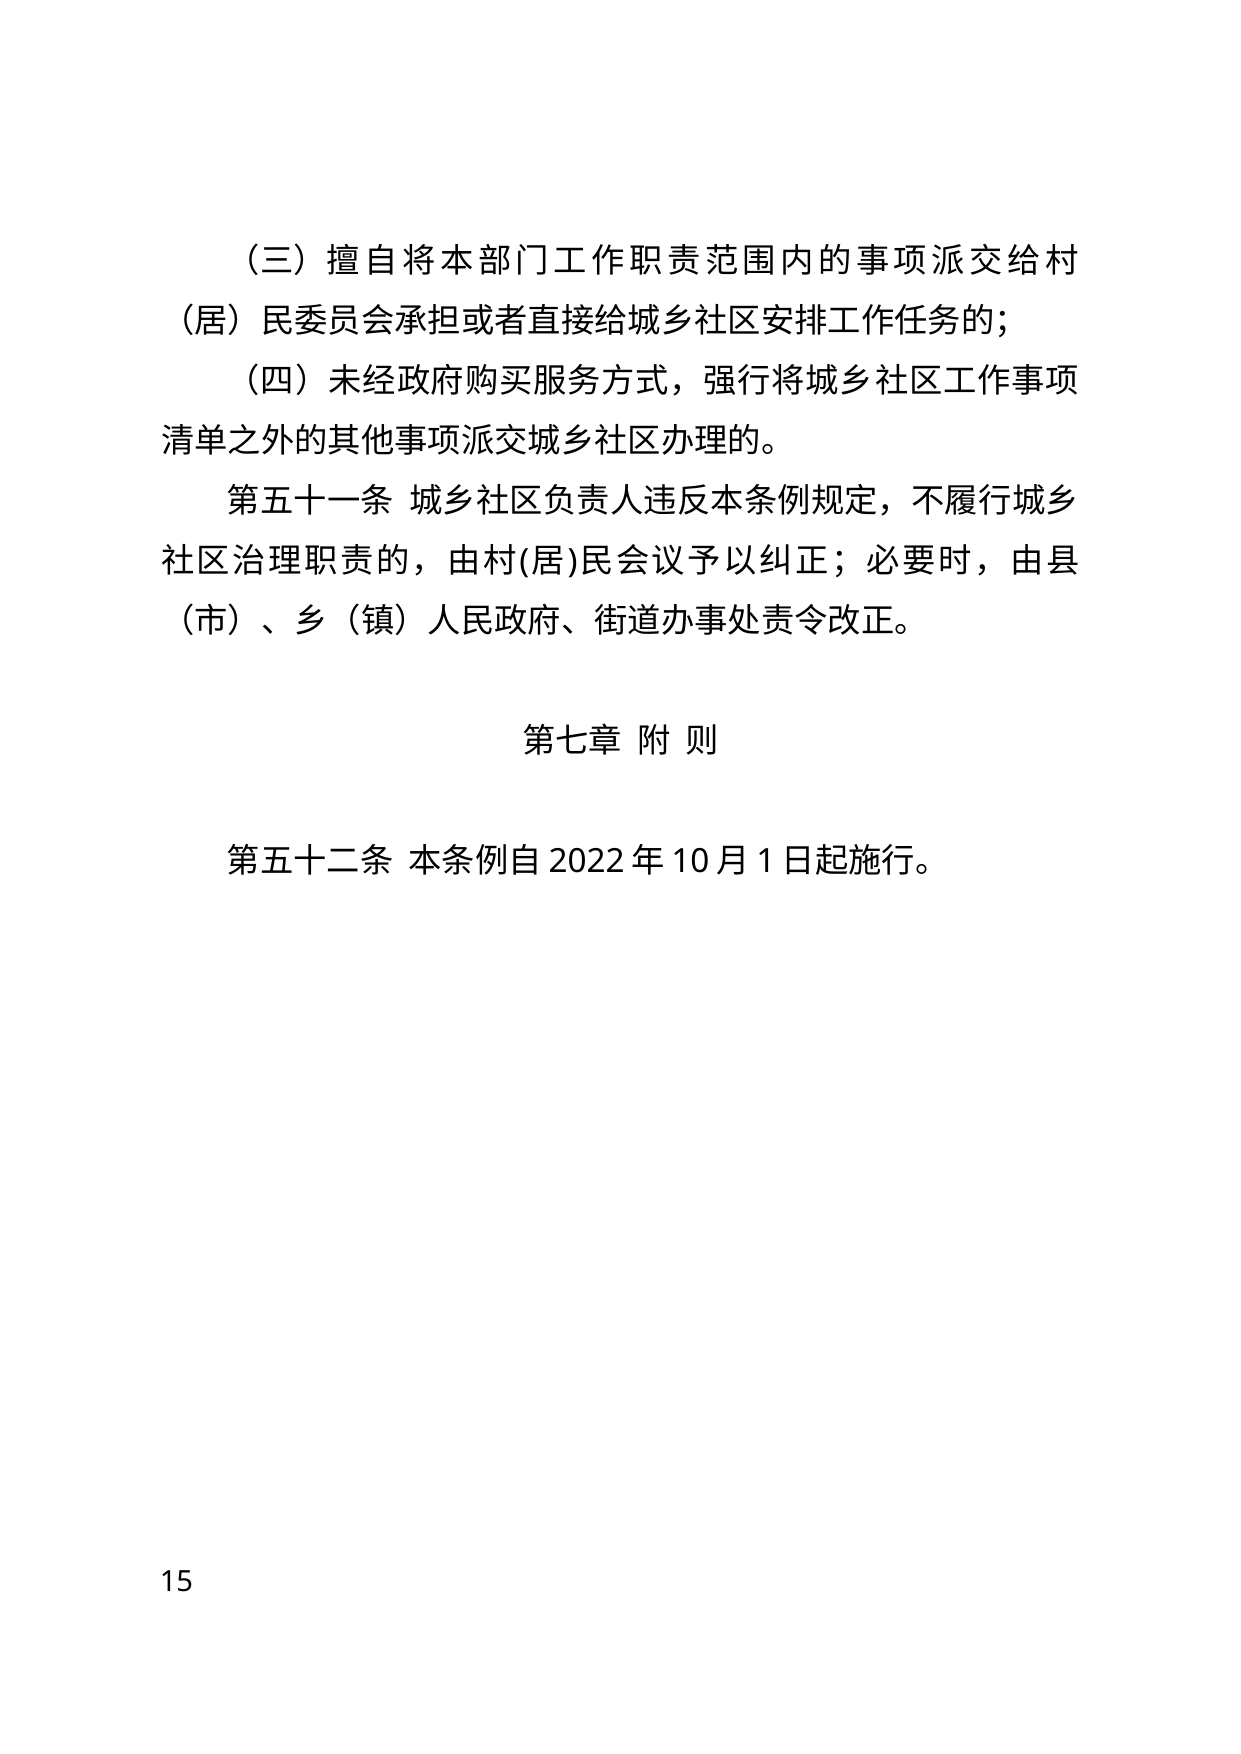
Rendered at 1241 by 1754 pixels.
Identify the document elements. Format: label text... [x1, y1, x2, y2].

text 第五十一条 城乡社区负责人违反本条例规定，不履行城乡社区治理职责的，由村(居)民会议予以纠正；必要时，由县（市）、乡（镇）人民政府、街道办事处责令改正。 [161, 465, 1079, 645]
list 擅自将本部门工作职责范围内的事项派交给村（居）民委员会承担或者直接给城乡社区安排工作任务的； [161, 225, 1079, 345]
text 第五十二条 本条例自2022年10月1日起施行。 [161, 825, 1079, 885]
list （四）未经政府购买服务方式，强行将城乡社区工作事项清单之外的其他事项派交城乡社区办理的。 [161, 345, 1079, 465]
text 第七章 附 则 [161, 705, 1079, 765]
